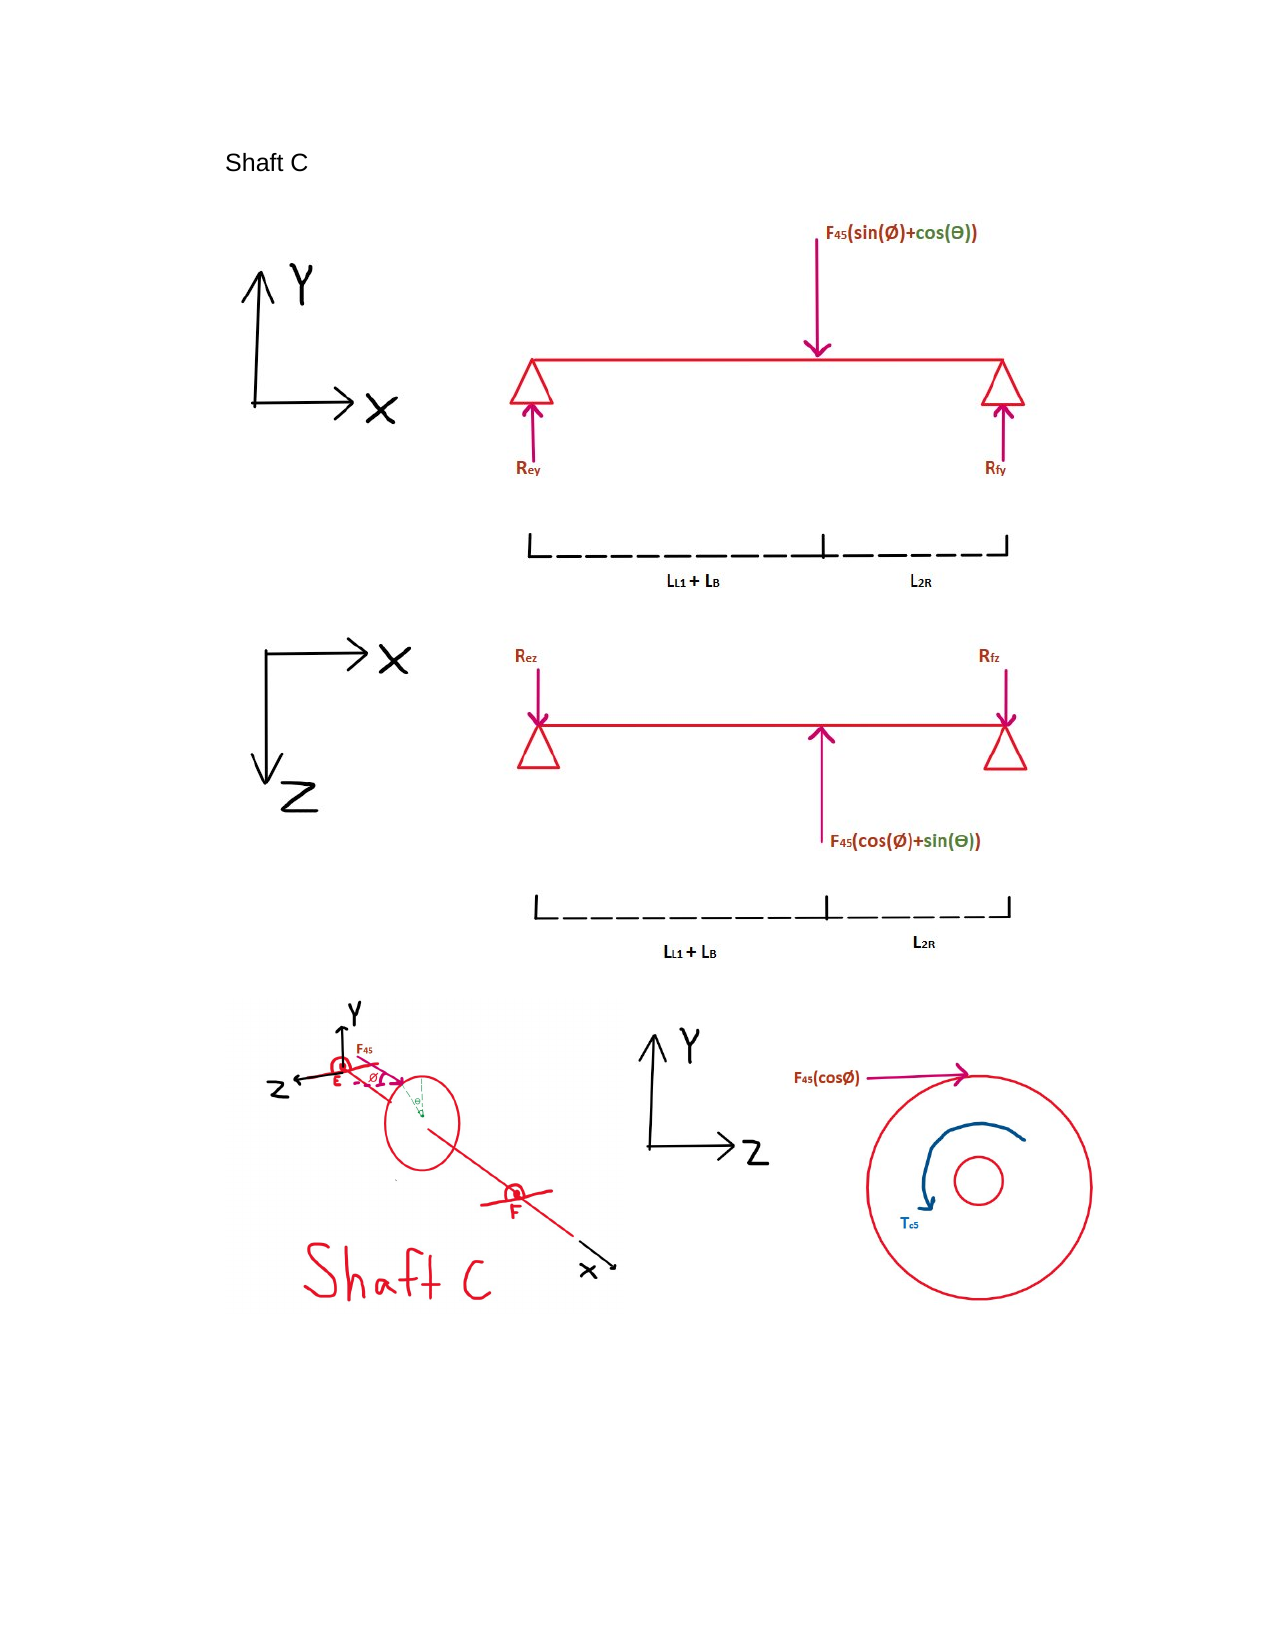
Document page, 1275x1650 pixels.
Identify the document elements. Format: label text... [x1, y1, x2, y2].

picture [225, 998, 1112, 1314]
picture [225, 619, 1059, 972]
picture [225, 195, 1074, 601]
